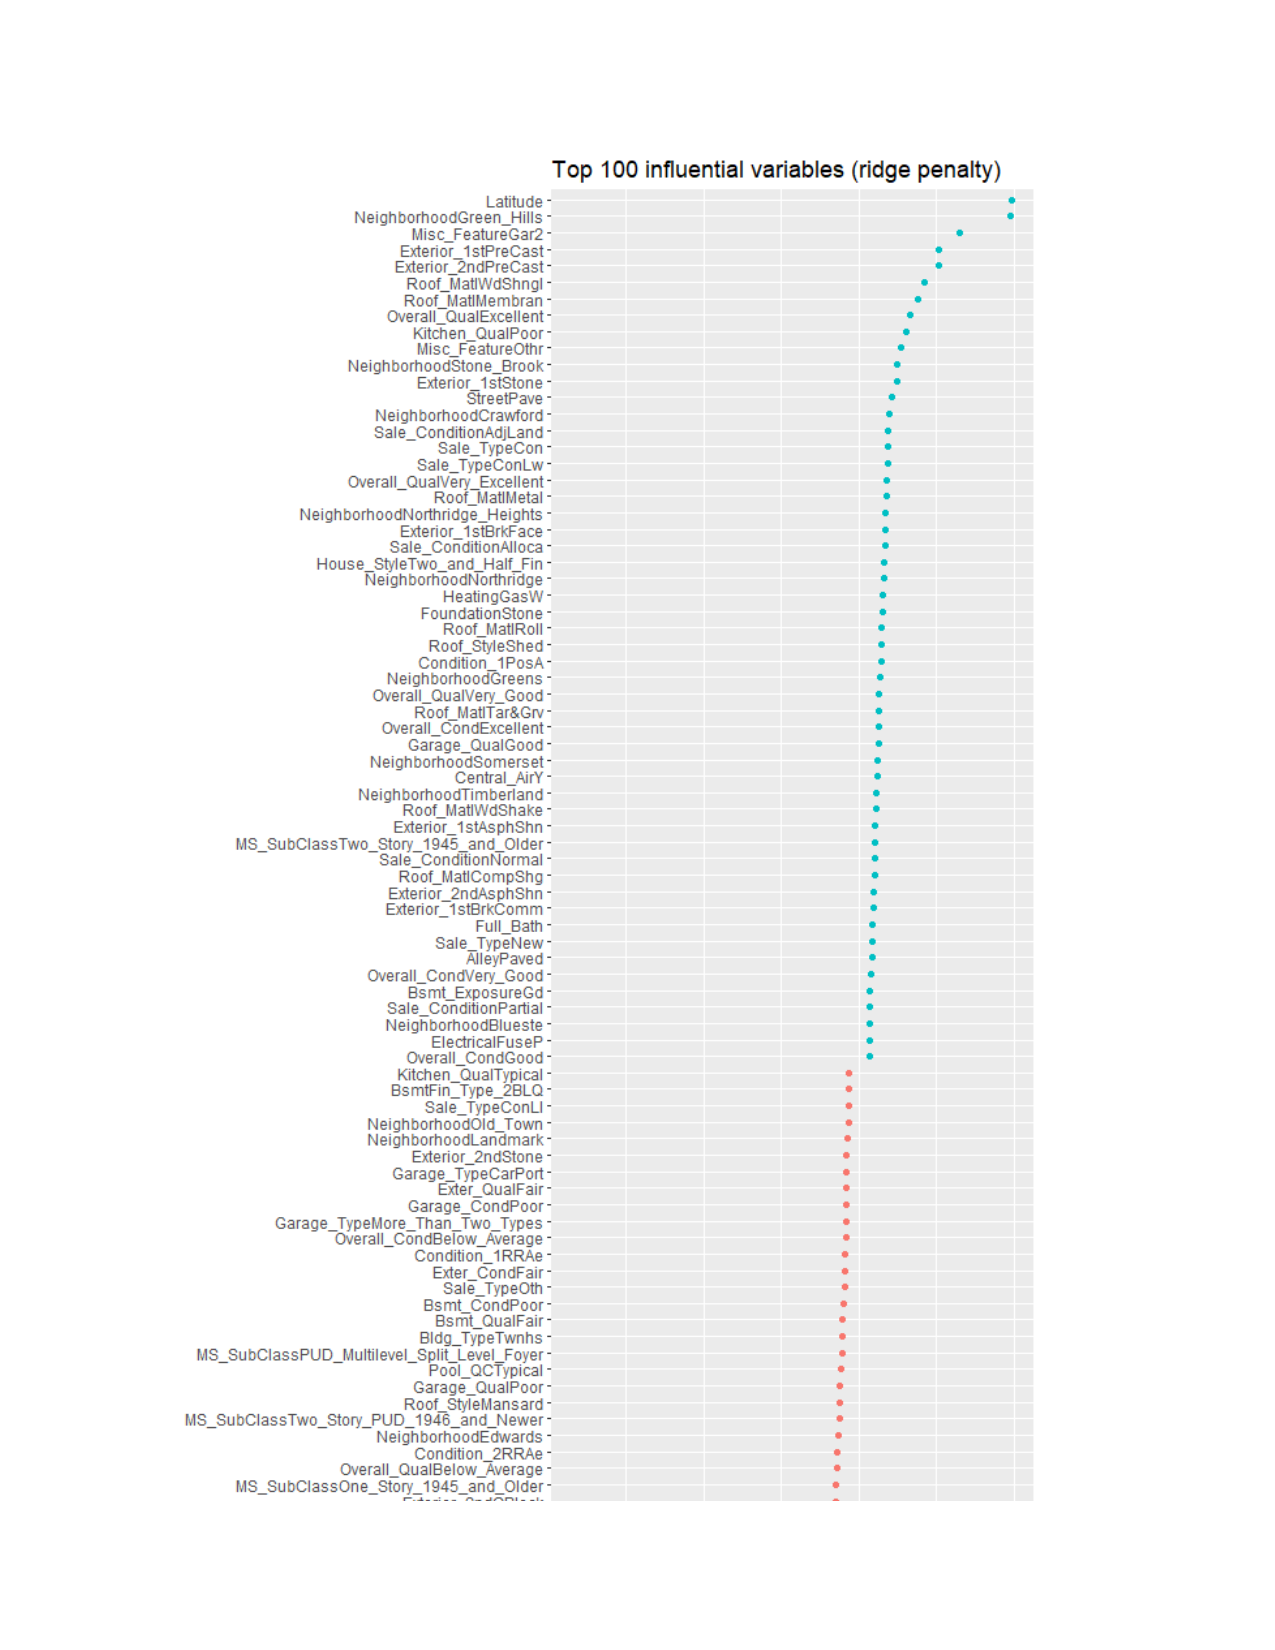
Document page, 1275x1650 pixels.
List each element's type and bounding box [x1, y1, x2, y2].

picture [168, 150, 1044, 1501]
